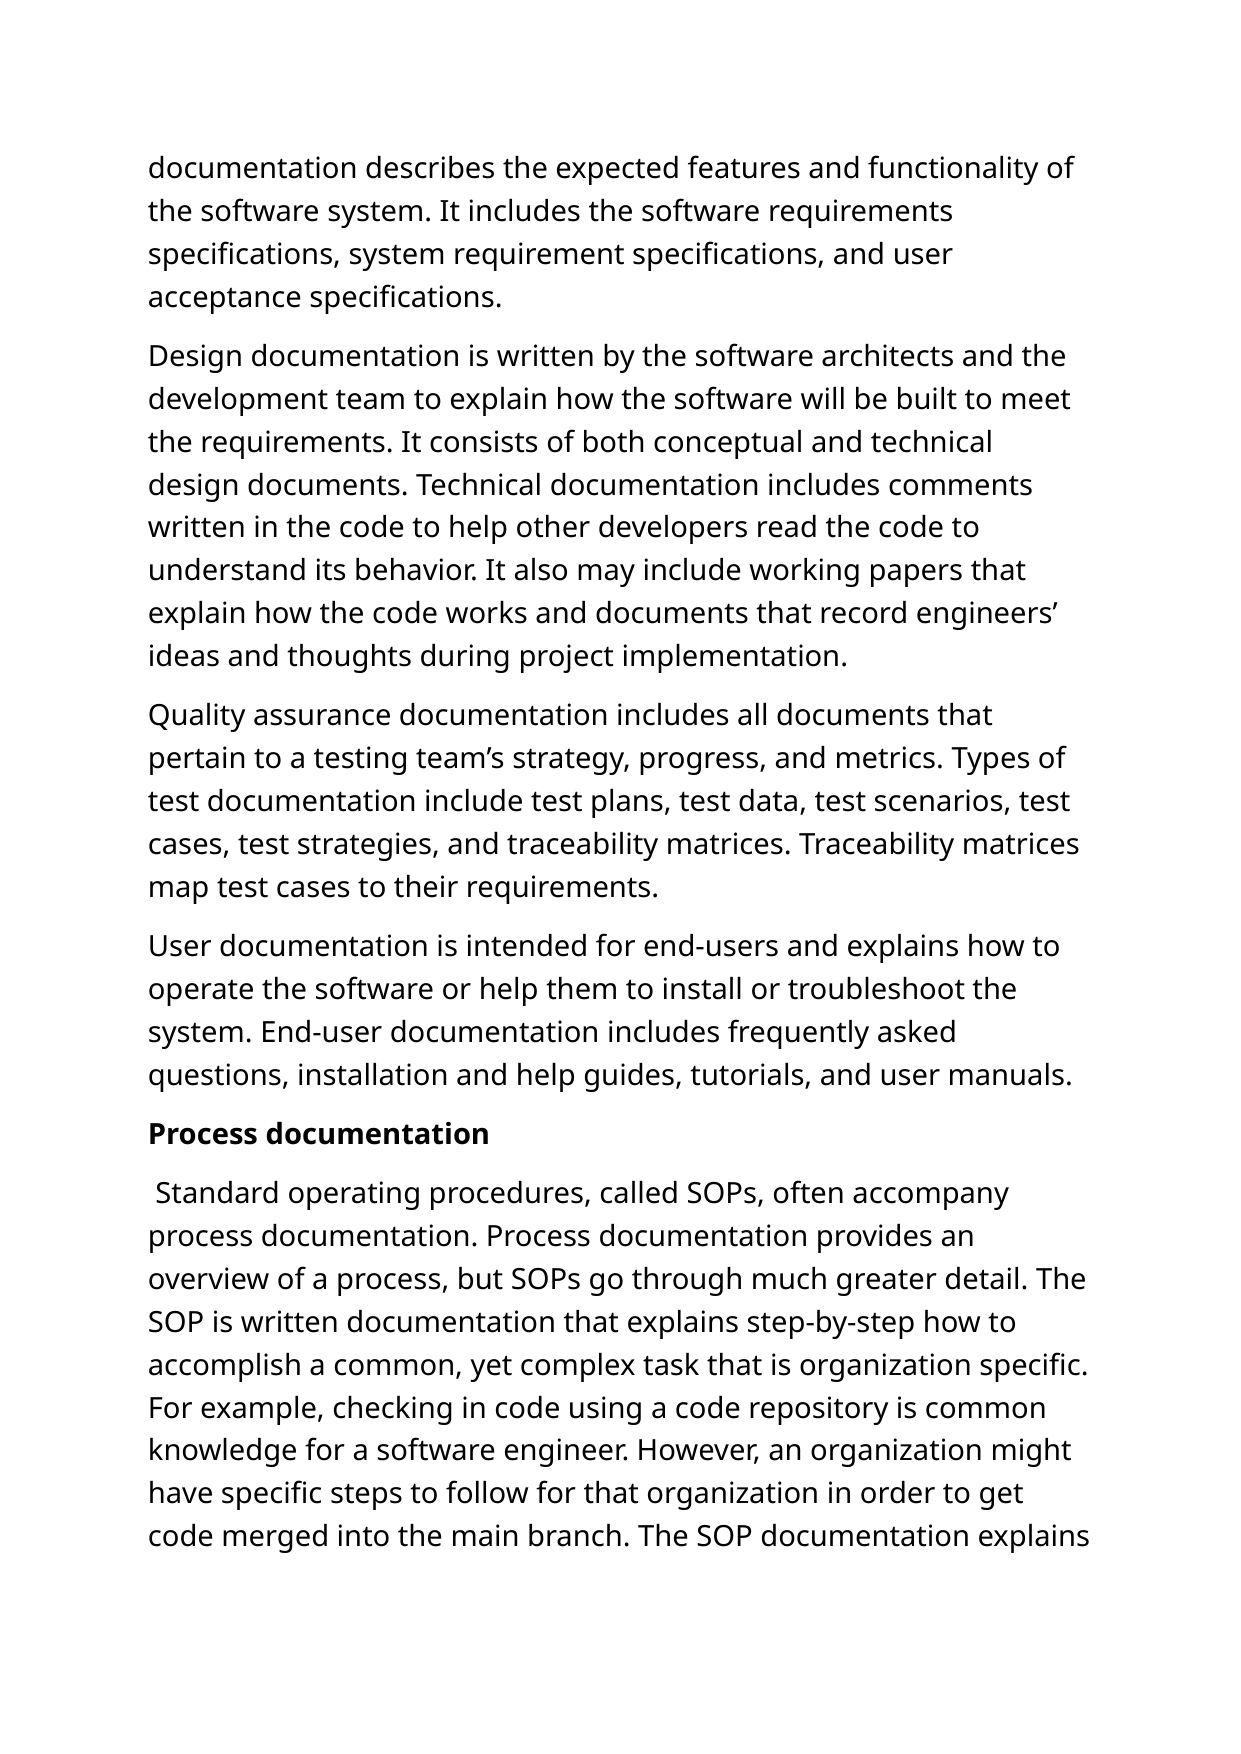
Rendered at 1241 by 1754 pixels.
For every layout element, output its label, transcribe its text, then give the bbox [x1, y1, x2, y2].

text Quality assurance documentation includes all documents that pertain to a testing team’s strategy, progress, and metrics. Types of test documentation include test plans, test data, test scenarios, test cases, test strategies, and traceability matrices. Traceability matrices map test cases to their requirements. [148, 695, 1093, 906]
text User documentation is intended for end-users and explains how to operate the software or help them to install or troubleshoot the system. End-user documentation includes frequently asked questions, installation and help guides, tutorials, and user manuals. [148, 925, 1093, 1093]
text Design documentation is written by the software architects and the development team to explain how the software will be built to meet the requirements. It consists of both conceptual and technical design documents. Technical documentation includes comments written in the code to help other developers read the code to understand its behavior. It also may include working papers that explain how the code works and documents that record engineers’ ideas and thoughts during project implementation. [148, 336, 1093, 675]
text Process documentation [148, 1113, 1093, 1153]
